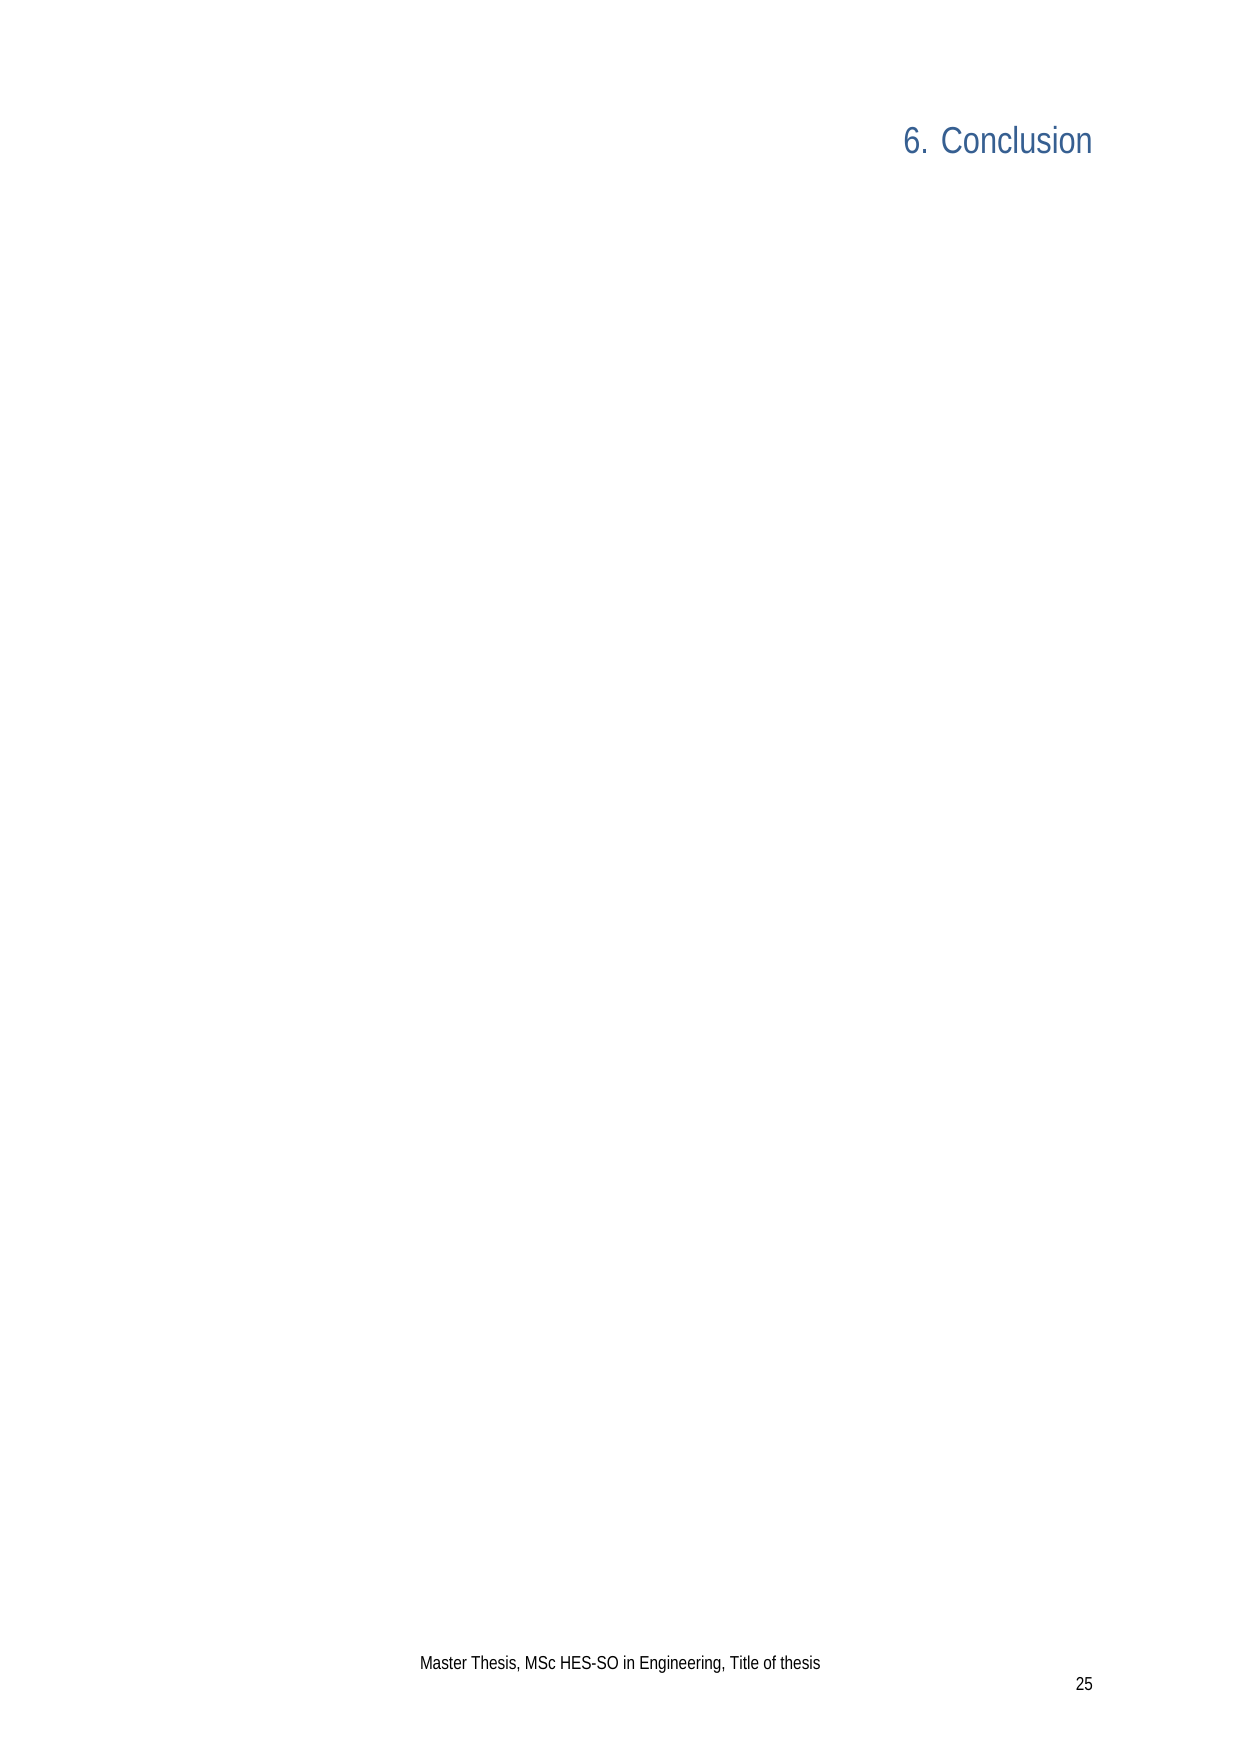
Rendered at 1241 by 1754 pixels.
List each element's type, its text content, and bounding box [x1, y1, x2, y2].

subtitle Conclusion [148, 118, 1092, 161]
